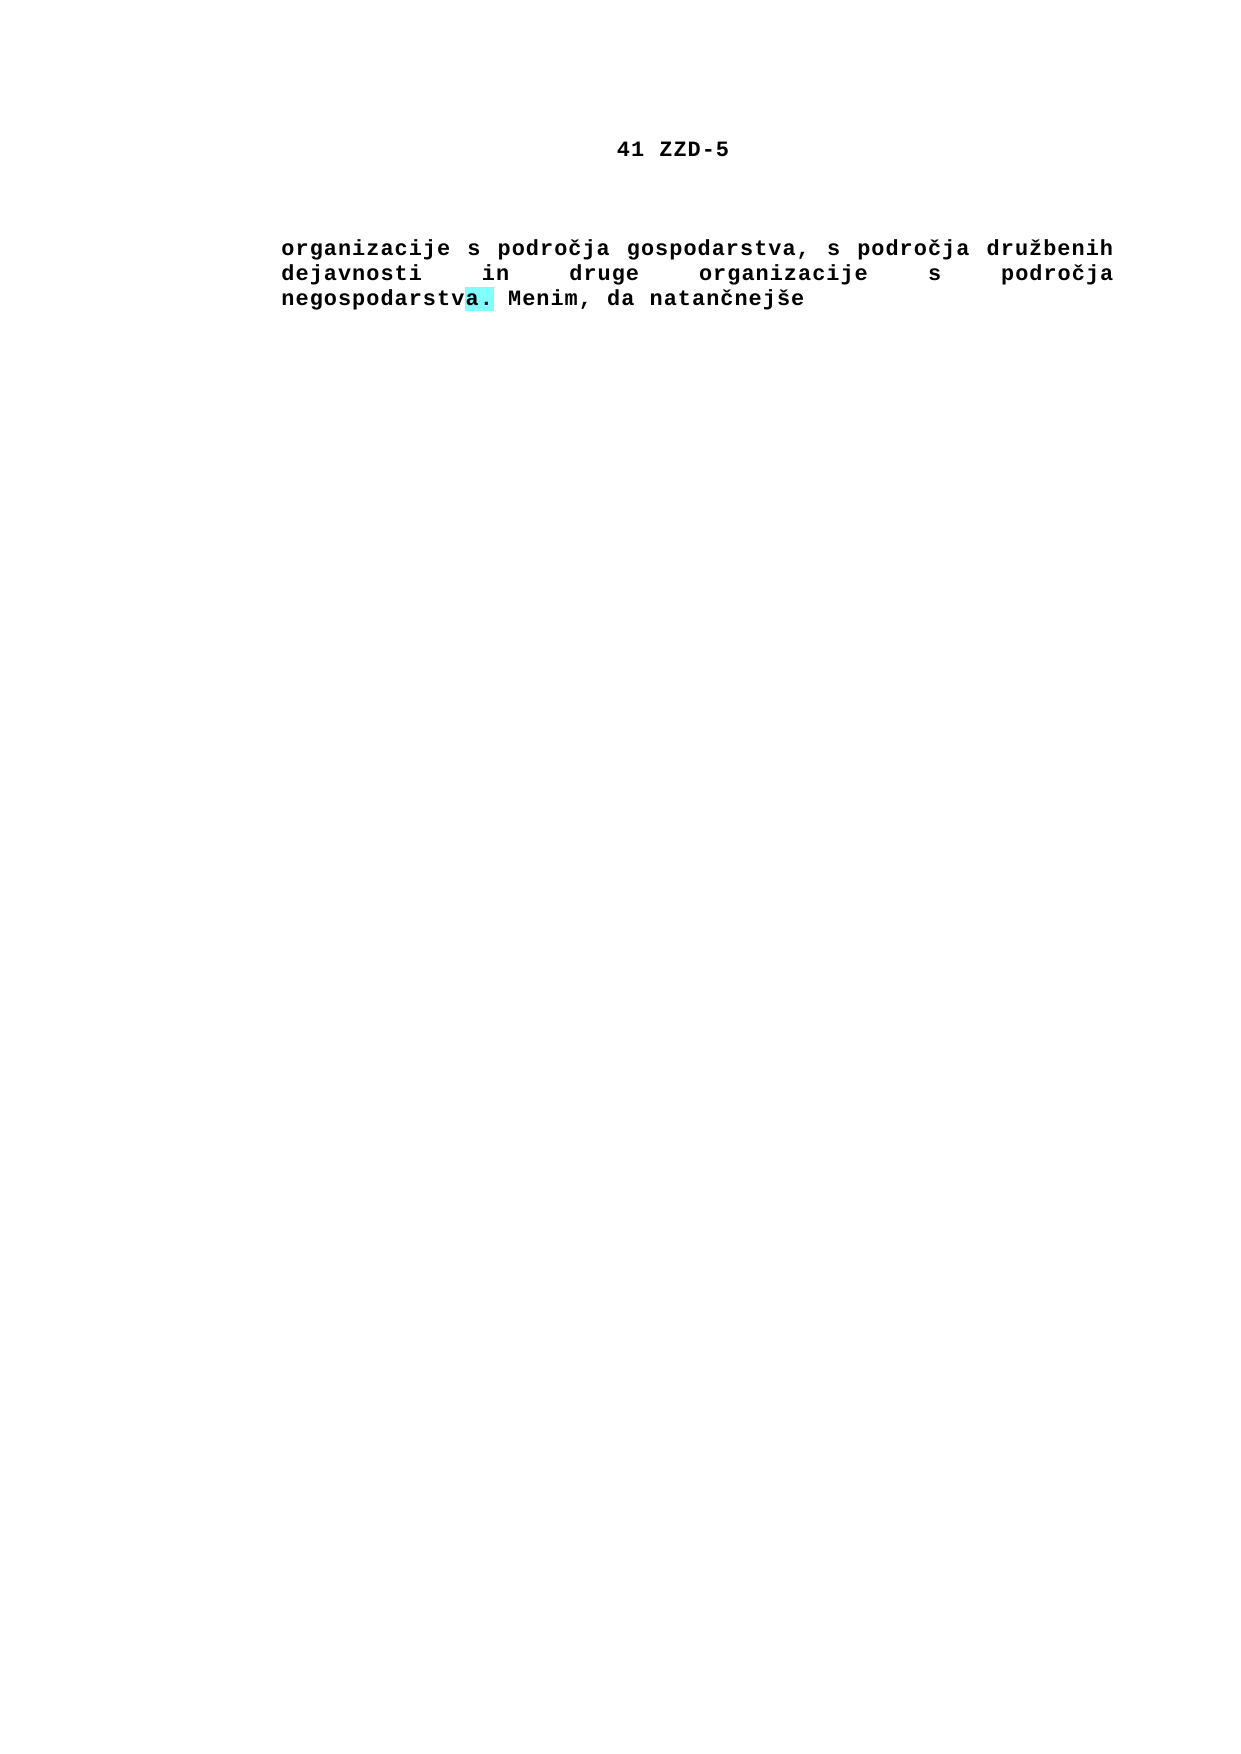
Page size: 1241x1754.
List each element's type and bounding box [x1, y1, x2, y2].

text [281, 235, 1114, 310]
